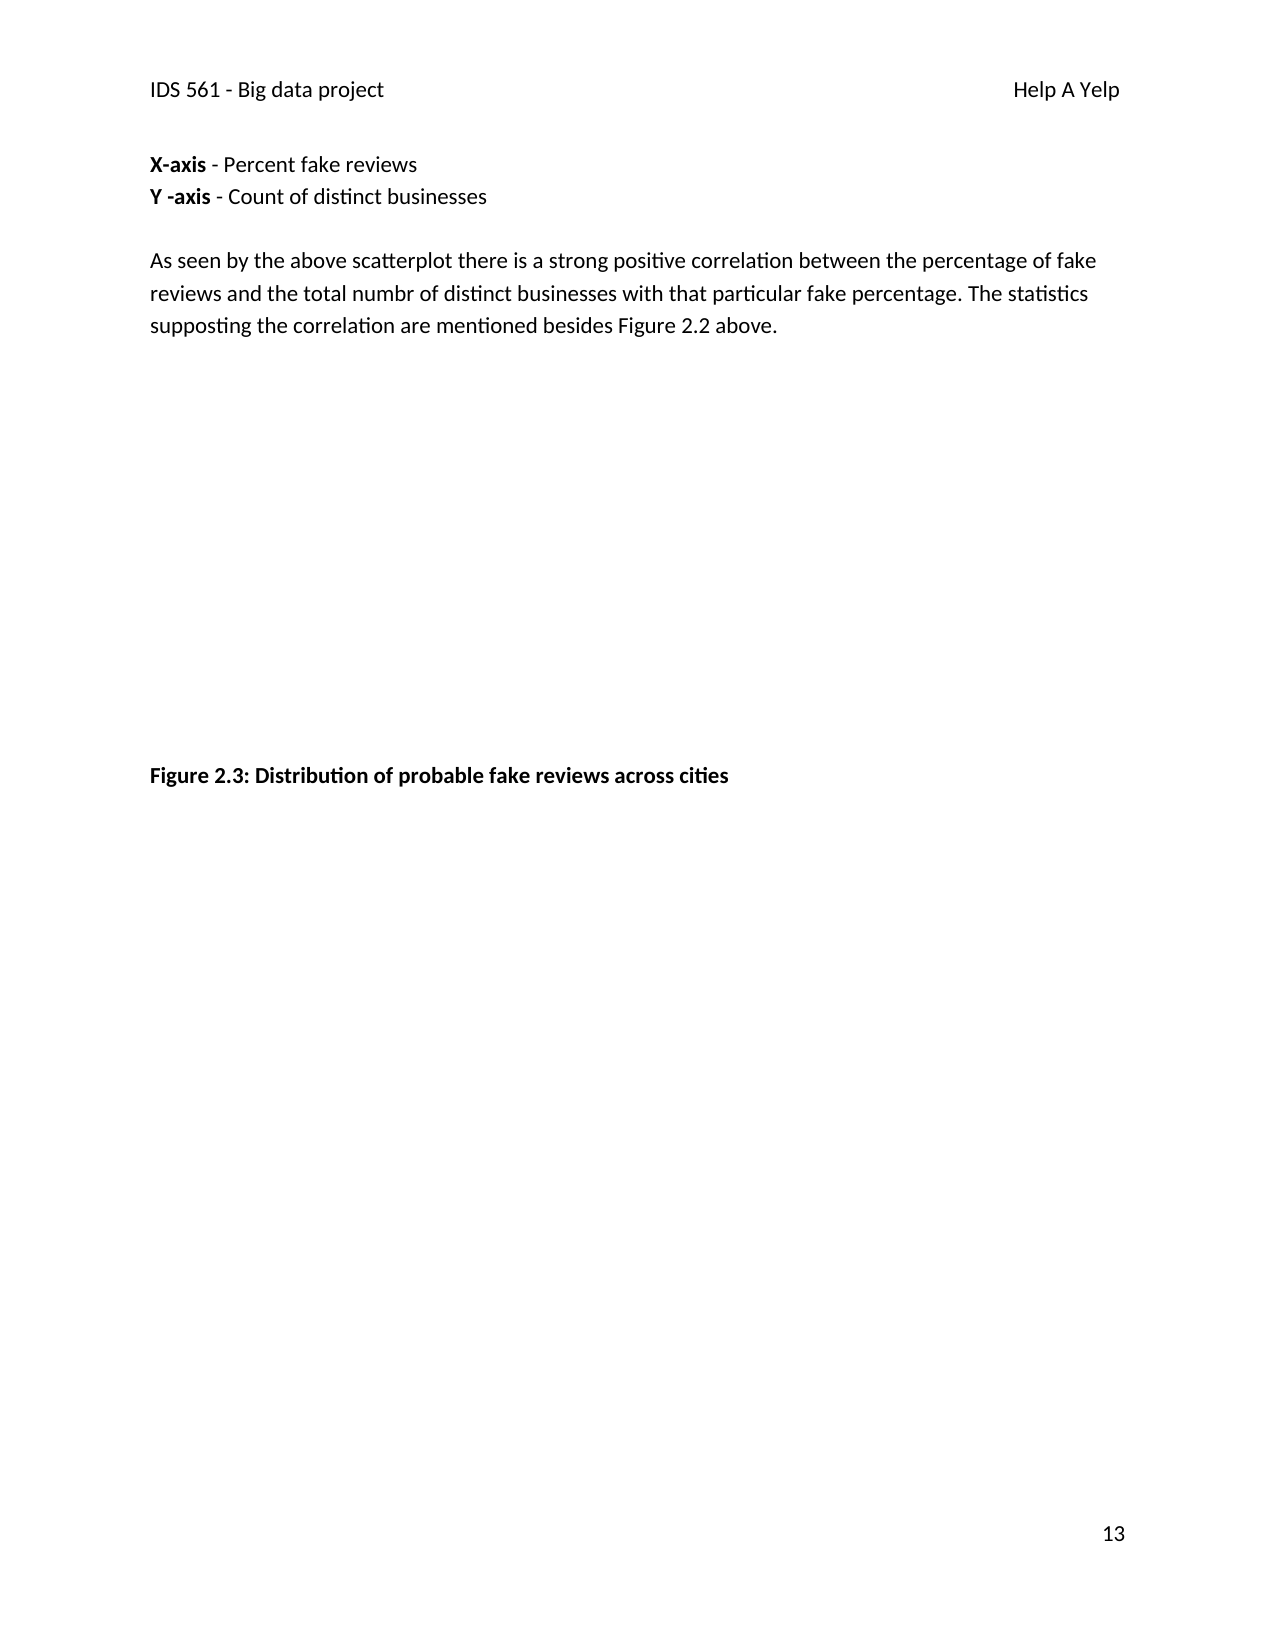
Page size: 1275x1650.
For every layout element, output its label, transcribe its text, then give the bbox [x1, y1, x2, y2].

text X-axis - Percent fake reviews [150, 150, 1125, 178]
text As seen by the above scatterplot there is a strong positive correlation between the percentage of fake reviews and the total numbr of distinct businesses with that particular fake percentage. The statistics supposting the correlation are mentioned besides Figure 2.2 above. [150, 247, 1125, 339]
text Figure 2.3: Distribution of probable fake reviews across cities [150, 762, 1125, 789]
text Y -axis - Count of distinct businesses [150, 182, 1125, 210]
